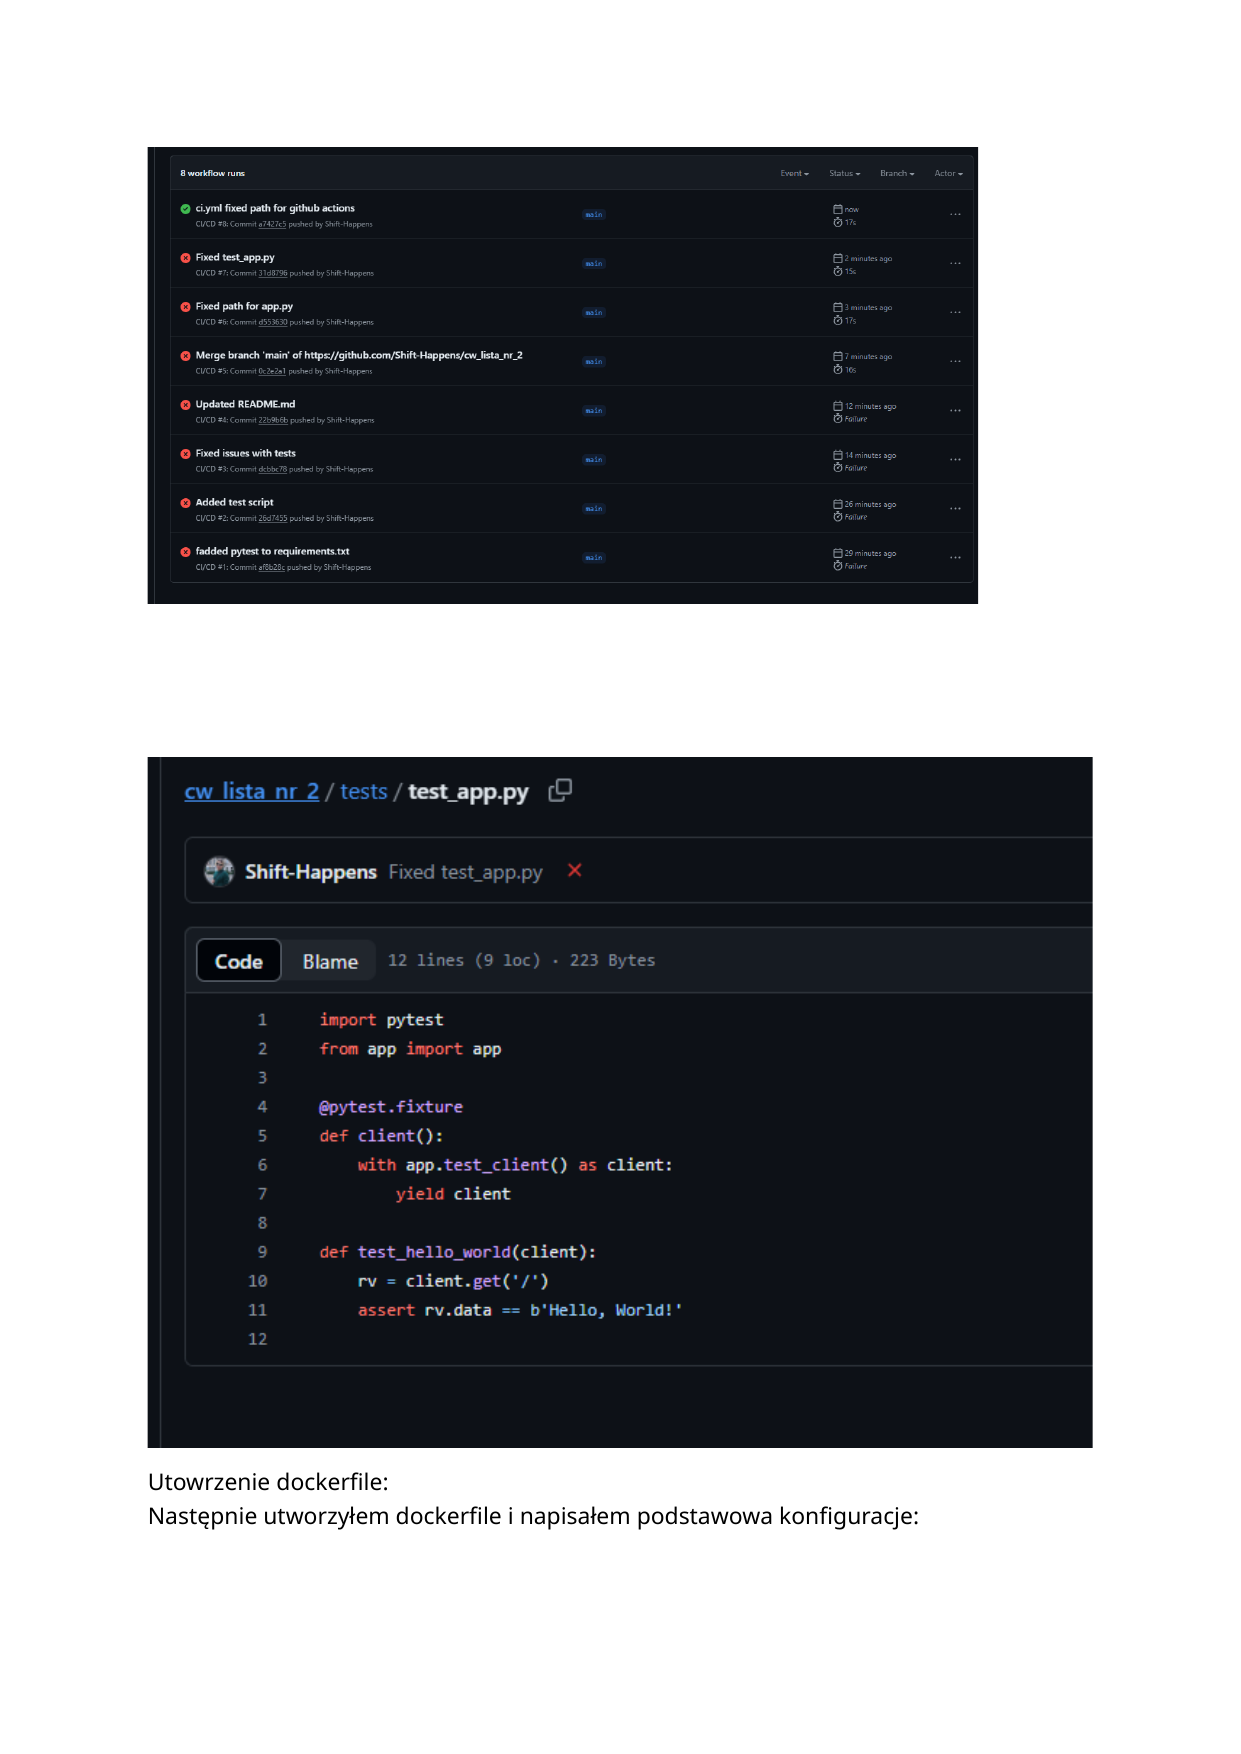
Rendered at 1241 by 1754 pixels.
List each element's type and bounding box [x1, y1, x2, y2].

picture [147, 147, 979, 604]
text [148, 1466, 1093, 1531]
picture [147, 757, 1093, 1448]
